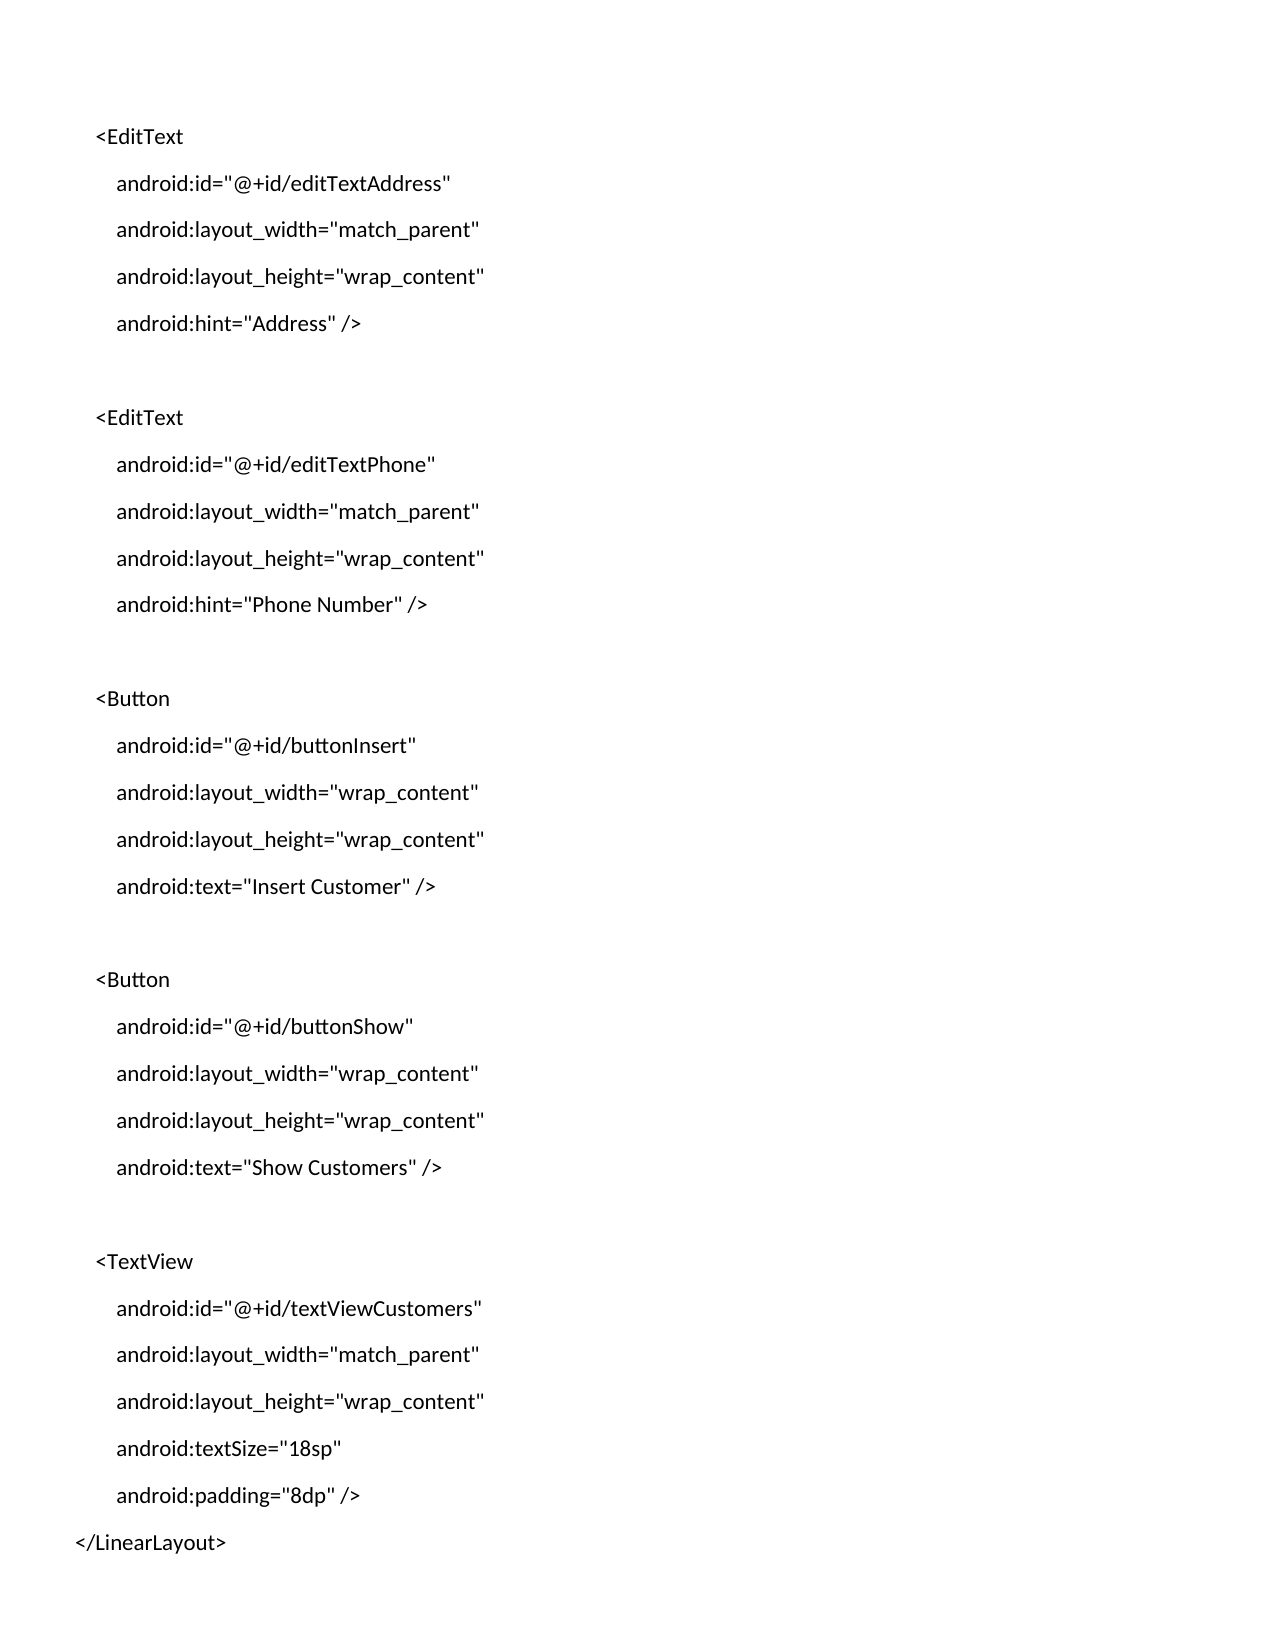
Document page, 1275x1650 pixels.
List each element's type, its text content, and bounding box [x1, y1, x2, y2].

text android:padding="8dp" /> [75, 1481, 1200, 1509]
text android:id="@+id/textViewCustomers" [75, 1294, 1200, 1322]
text <Button [75, 966, 1200, 994]
text android:id="@+id/buttonShow" [75, 1012, 1200, 1041]
text android:id="@+id/buttonInsert" [75, 731, 1200, 759]
text android:layout_width="match_parent" [75, 1341, 1200, 1369]
text android:text="Insert Customer" /> [75, 872, 1200, 900]
text android:text="Show Customers" /> [75, 1153, 1200, 1181]
text android:hint="Address" /> [75, 309, 1200, 337]
text <EditText [75, 122, 1200, 150]
text android:layout_height="wrap_content" [75, 262, 1200, 291]
text android:id="@+id/editTextPhone" [75, 450, 1200, 478]
text android:layout_width="match_parent" [75, 216, 1200, 244]
text android:id="@+id/editTextAddress" [75, 169, 1200, 197]
text android:layout_height="wrap_content" [75, 1387, 1200, 1416]
text <TextView [75, 1247, 1200, 1275]
text <EditText [75, 403, 1200, 431]
text <Button [75, 684, 1200, 712]
text android:layout_width="wrap_content" [75, 1059, 1200, 1087]
text android:layout_width="match_parent" [75, 497, 1200, 525]
text android:textSize="18sp" [75, 1434, 1200, 1462]
text </LinearLayout> [75, 1528, 1200, 1556]
text android:layout_height="wrap_content" [75, 1106, 1200, 1134]
text android:layout_width="wrap_content" [75, 778, 1200, 806]
text android:hint="Phone Number" /> [75, 591, 1200, 619]
text android:layout_height="wrap_content" [75, 544, 1200, 572]
text android:layout_height="wrap_content" [75, 825, 1200, 853]
